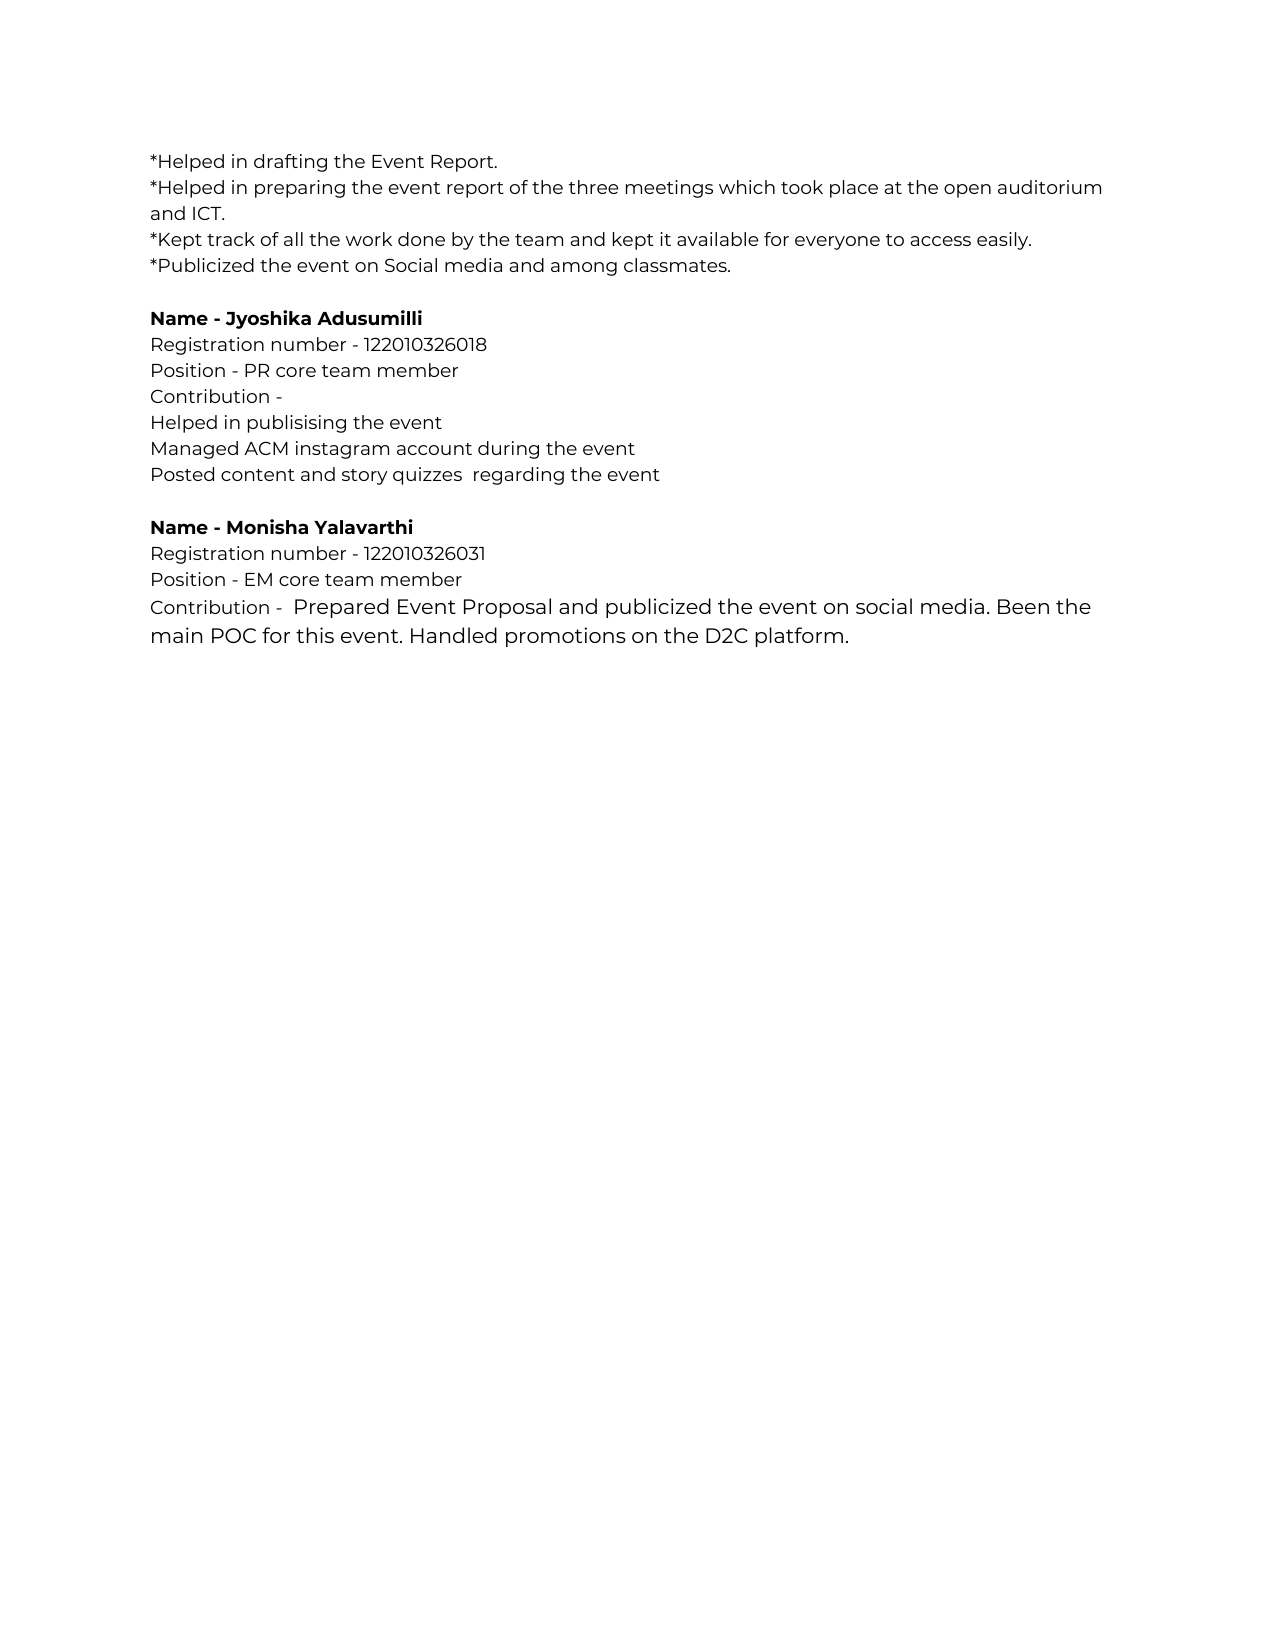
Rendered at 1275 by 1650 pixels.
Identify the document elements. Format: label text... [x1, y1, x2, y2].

text Name - Monisha Yalavarthi [150, 516, 1125, 539]
text *Publicized the event on Social media and among classmates. [150, 254, 1125, 277]
text *Kept track of all the work done by the team and kept it available for everyone to access easily. [150, 228, 1125, 251]
text *Helped in drafting the Event Report. *Helped in preparing the event report of the three meetings which took place at the open auditorium and ICT. [150, 150, 1125, 225]
text Contribution - Prepared Event Proposal and publicized the event on social media. Been the main POC for this event. Handled promotions on the D2C platform. [150, 594, 1125, 649]
text Name - Jyoshika Adusumilli [150, 307, 1125, 330]
text Posted content and story quizzes regarding the event [150, 464, 1125, 487]
text Registration number - 122010326018 [150, 333, 1125, 356]
text Position - EM core team member [150, 568, 1125, 591]
text Contribution - [150, 385, 1125, 408]
text Managed ACM instagram account during the event [150, 438, 1125, 460]
text Helped in publisising the event [150, 411, 1125, 434]
text Position - PR core team member [150, 359, 1125, 382]
text Registration number - 122010326031 [150, 542, 1125, 565]
